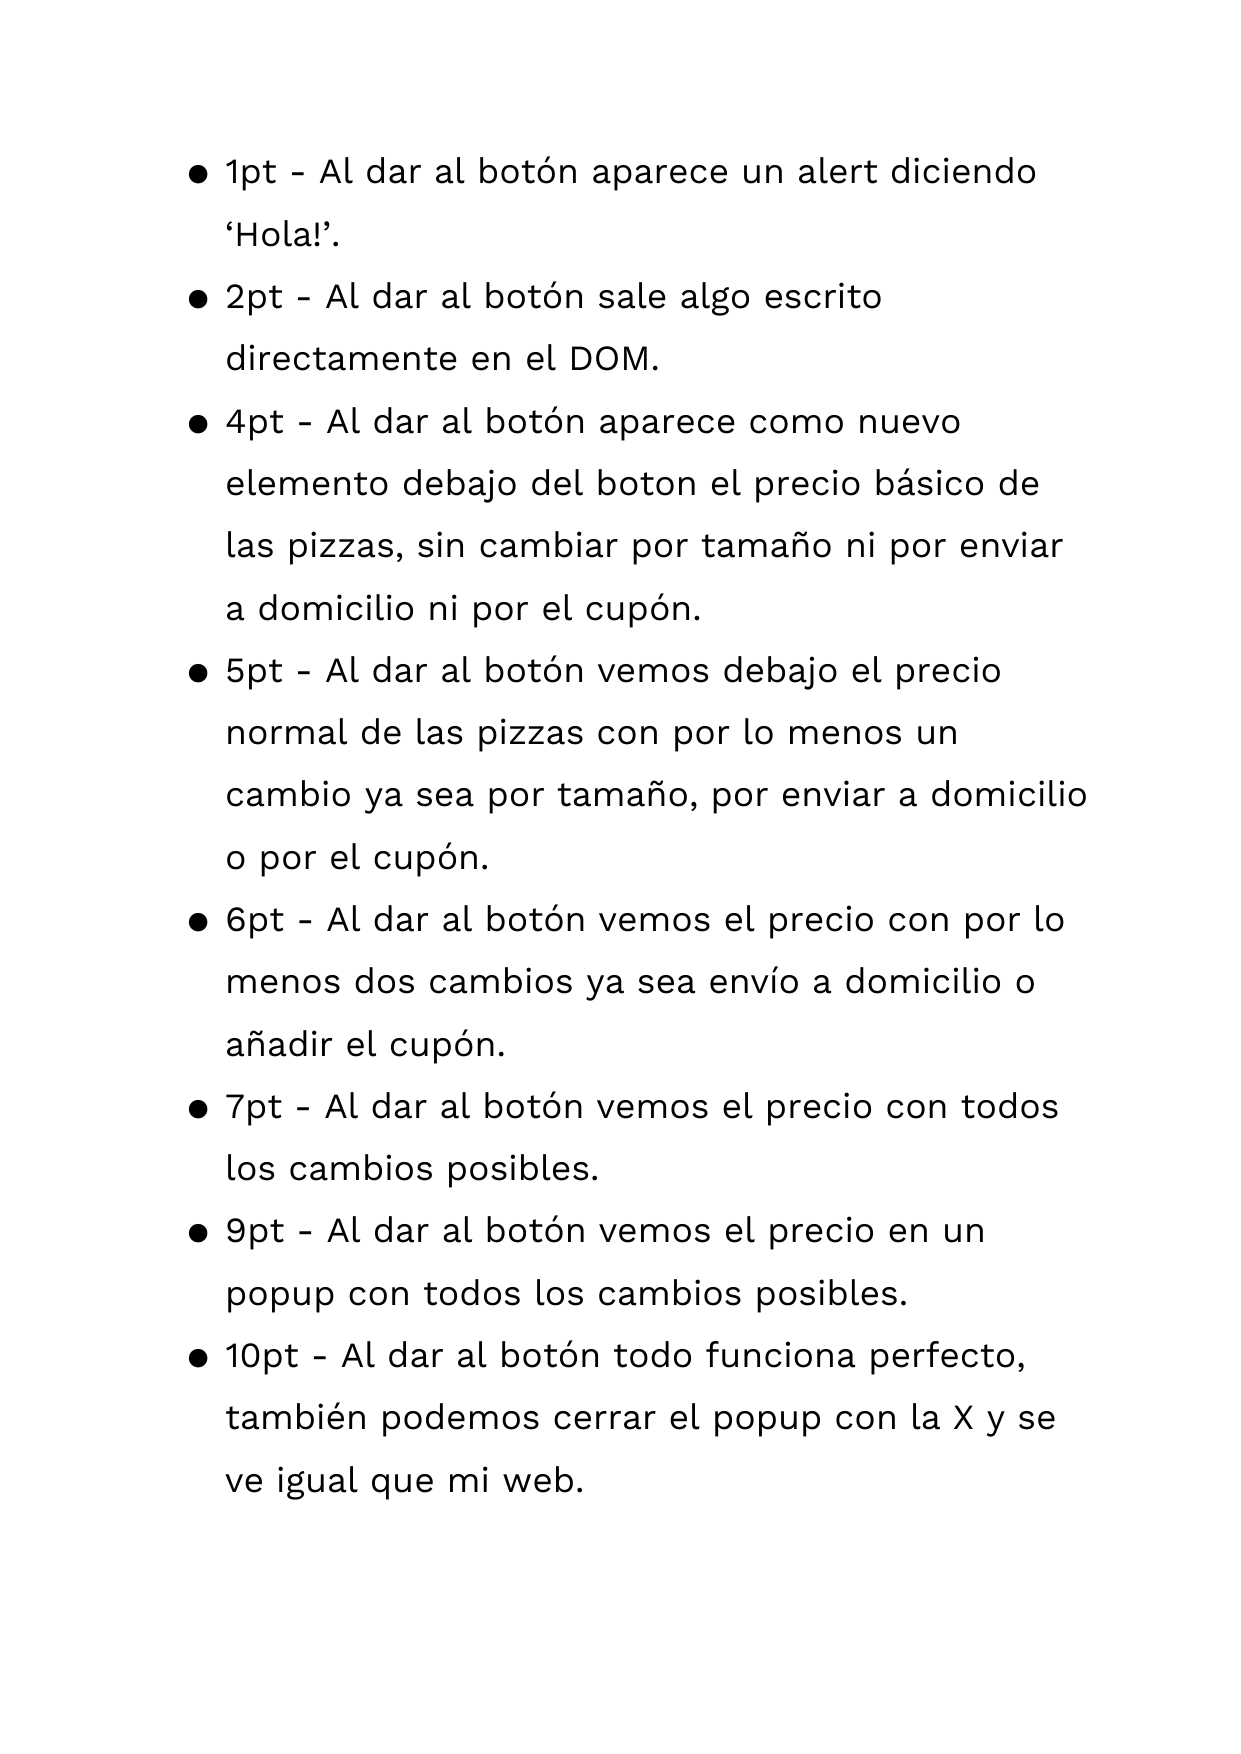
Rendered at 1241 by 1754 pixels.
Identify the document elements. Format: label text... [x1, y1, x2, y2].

list 9pt - Al dar al botón vemos el precio en un popup con todos los cambios posibles. [187, 1210, 1090, 1314]
list 4pt - Al dar al botón aparece como nuevo elemento debajo del boton el precio básico de las pizzas, sin cambiar por tamaño ni por enviar a domicilio ni por el cupón. [187, 400, 1090, 629]
list 6pt - Al dar al botón vemos el precio con por lo menos dos cambios ya sea envío a domicilio o añadir el cupón. [187, 898, 1090, 1065]
list 1pt - Al dar al botón aparece un alert diciendo ‘Hola!’. [187, 151, 1090, 255]
list 10pt - Al dar al botón todo funciona perfecto, también podemos cerrar el popup con la X y se ve igual que mi web. [187, 1334, 1090, 1501]
list 2pt - Al dar al botón sale algo escrito directamente en el DOM. [187, 276, 1090, 379]
list 7pt - Al dar al botón vemos el precio con todos los cambios posibles. [187, 1085, 1090, 1189]
list 5pt - Al dar al botón vemos debajo el precio normal de las pizzas con por lo menos un cambio ya sea por tamaño, por enviar a domicilio o por el cupón. [187, 649, 1090, 878]
